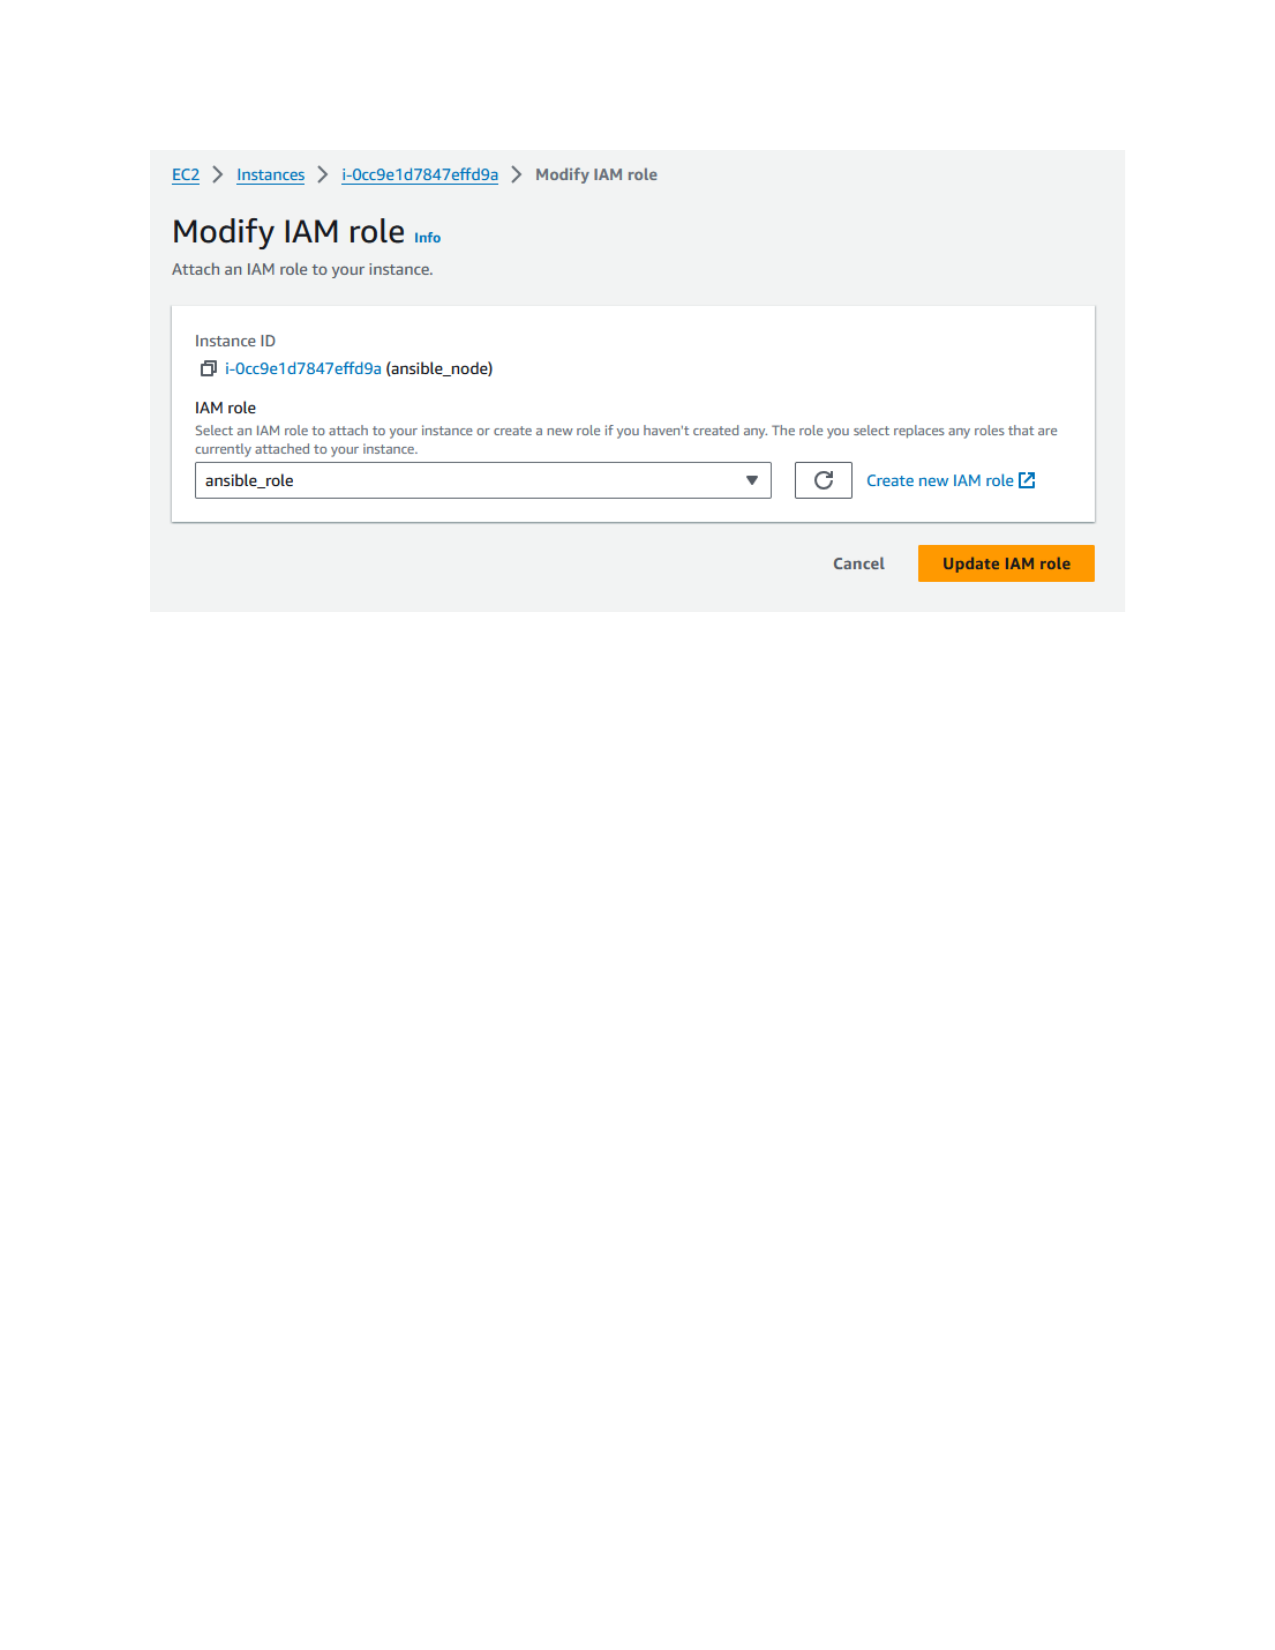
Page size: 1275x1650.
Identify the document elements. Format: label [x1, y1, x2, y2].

picture [150, 150, 1125, 612]
